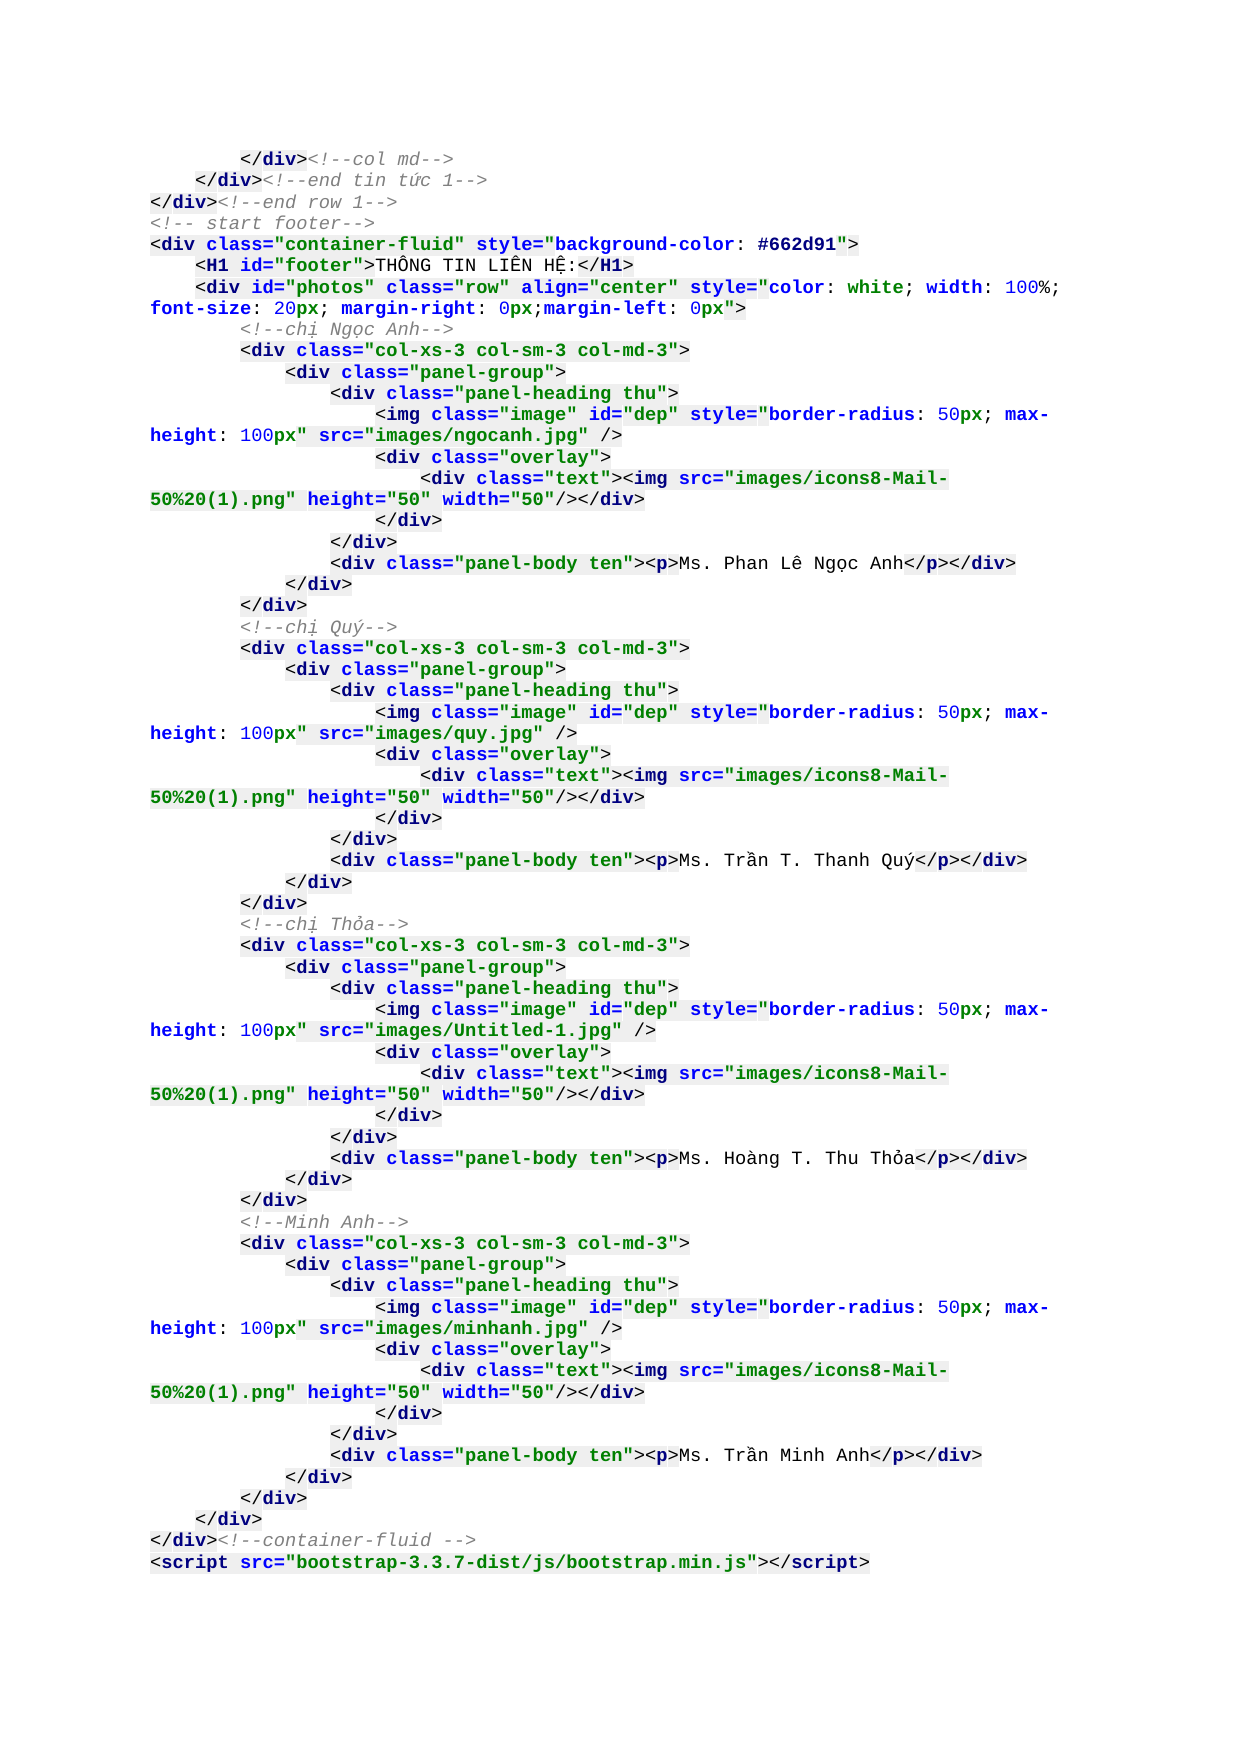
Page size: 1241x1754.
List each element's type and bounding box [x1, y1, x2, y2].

text [150, 150, 1090, 1574]
